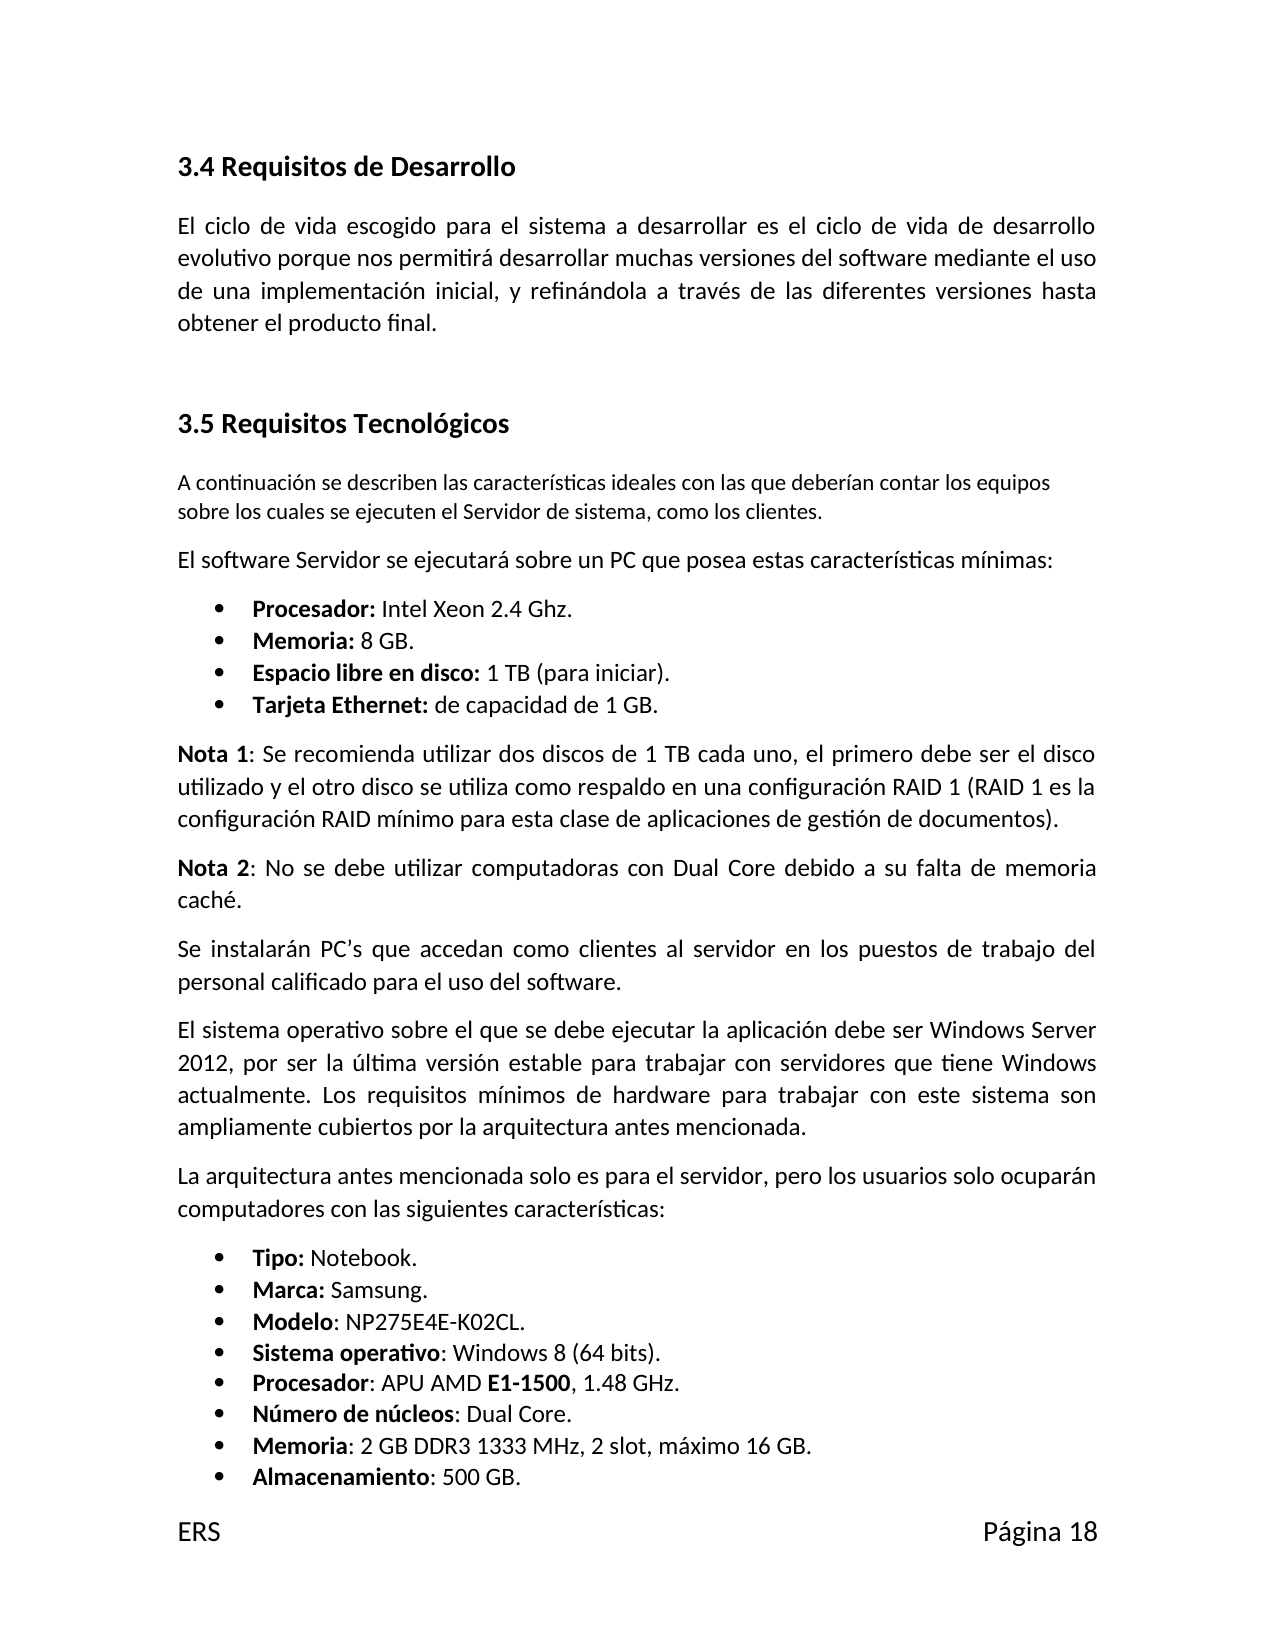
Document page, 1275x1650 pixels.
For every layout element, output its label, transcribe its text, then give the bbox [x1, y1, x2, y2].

list Memoria: 8 GB. [215, 625, 1098, 656]
list Marca: Samsung. [215, 1274, 1098, 1304]
text A continuación se describen las características ideales con las que deberían contar los equipos sobre los cuales se ejecuten el Servidor de sistema, como los clientes. [177, 468, 1098, 526]
text El sistema operativo sobre el que se debe ejecutar la aplicación debe ser Windows Server 2012, por ser la última versión estable para trabajar con servidores que tiene Windows actualmente. Los requisitos mínimos de hardware para trabajar con este sistema son ampliamente cubiertos por la arquitectura antes mencionada. [177, 1015, 1098, 1142]
text El software Servidor se ejecutará sobre un PC que posea estas características mínimas: [177, 544, 1098, 574]
text El ciclo de vida escogido para el sistema a desarrollar es el ciclo de vida de desarrollo evolutivo porque nos permitirá desarrollar muchas versiones del software mediante el uso de una implementación inicial, y refinándola a través de las diferentes versiones hasta obtener el producto final. [177, 210, 1098, 338]
text La arquitectura antes mencionada solo es para el servidor, pero los usuarios solo ocuparán computadores con las siguientes características: [177, 1161, 1098, 1223]
list Modelo: NP275E4E-K02CL. [215, 1306, 1098, 1337]
list Espacio libre en disco: 1 TB (para iniciar). [215, 657, 1098, 688]
list Sistema operativo: Windows 8 (64 bits). [215, 1337, 1098, 1367]
list Almacenamiento: 500 GB. [215, 1461, 1098, 1491]
text Nota 2: No se debe utilizar computadoras con Dual Core debido a su falta de memoria caché. [177, 852, 1098, 915]
text Nota 1: Se recomienda utilizar dos discos de 1 TB cada uno, el primero debe ser el disco utilizado y el otro disco se utiliza como respaldo en una configuración RAID 1 (RAID 1 es la configuración RAID mínimo para esta clase de aplicaciones de gestión de documentos). [177, 739, 1098, 834]
list Número de núcleos: Dual Core. [215, 1398, 1098, 1428]
subtitle 3.5 Requisitos Tecnológicos [177, 405, 1098, 441]
list Tipo: Notebook. [215, 1242, 1098, 1272]
list Procesador: APU AMD E1-1500, 1.48 GHz. [215, 1367, 1098, 1398]
list Procesador: Intel Xeon 2.4 Ghz. [215, 593, 1098, 623]
list Memoria: 2 GB DDR3 1333 MHz, 2 slot, máximo 16 GB. [215, 1430, 1098, 1461]
list Tarjeta Ethernet: de capacidad de 1 GB. [215, 690, 1098, 720]
text Se instalarán PC’s que accedan como clientes al servidor en los puestos de trabajo del personal calificado para el uso del software. [177, 933, 1098, 996]
subtitle 3.4 Requisitos de Desarrollo [177, 148, 1098, 183]
